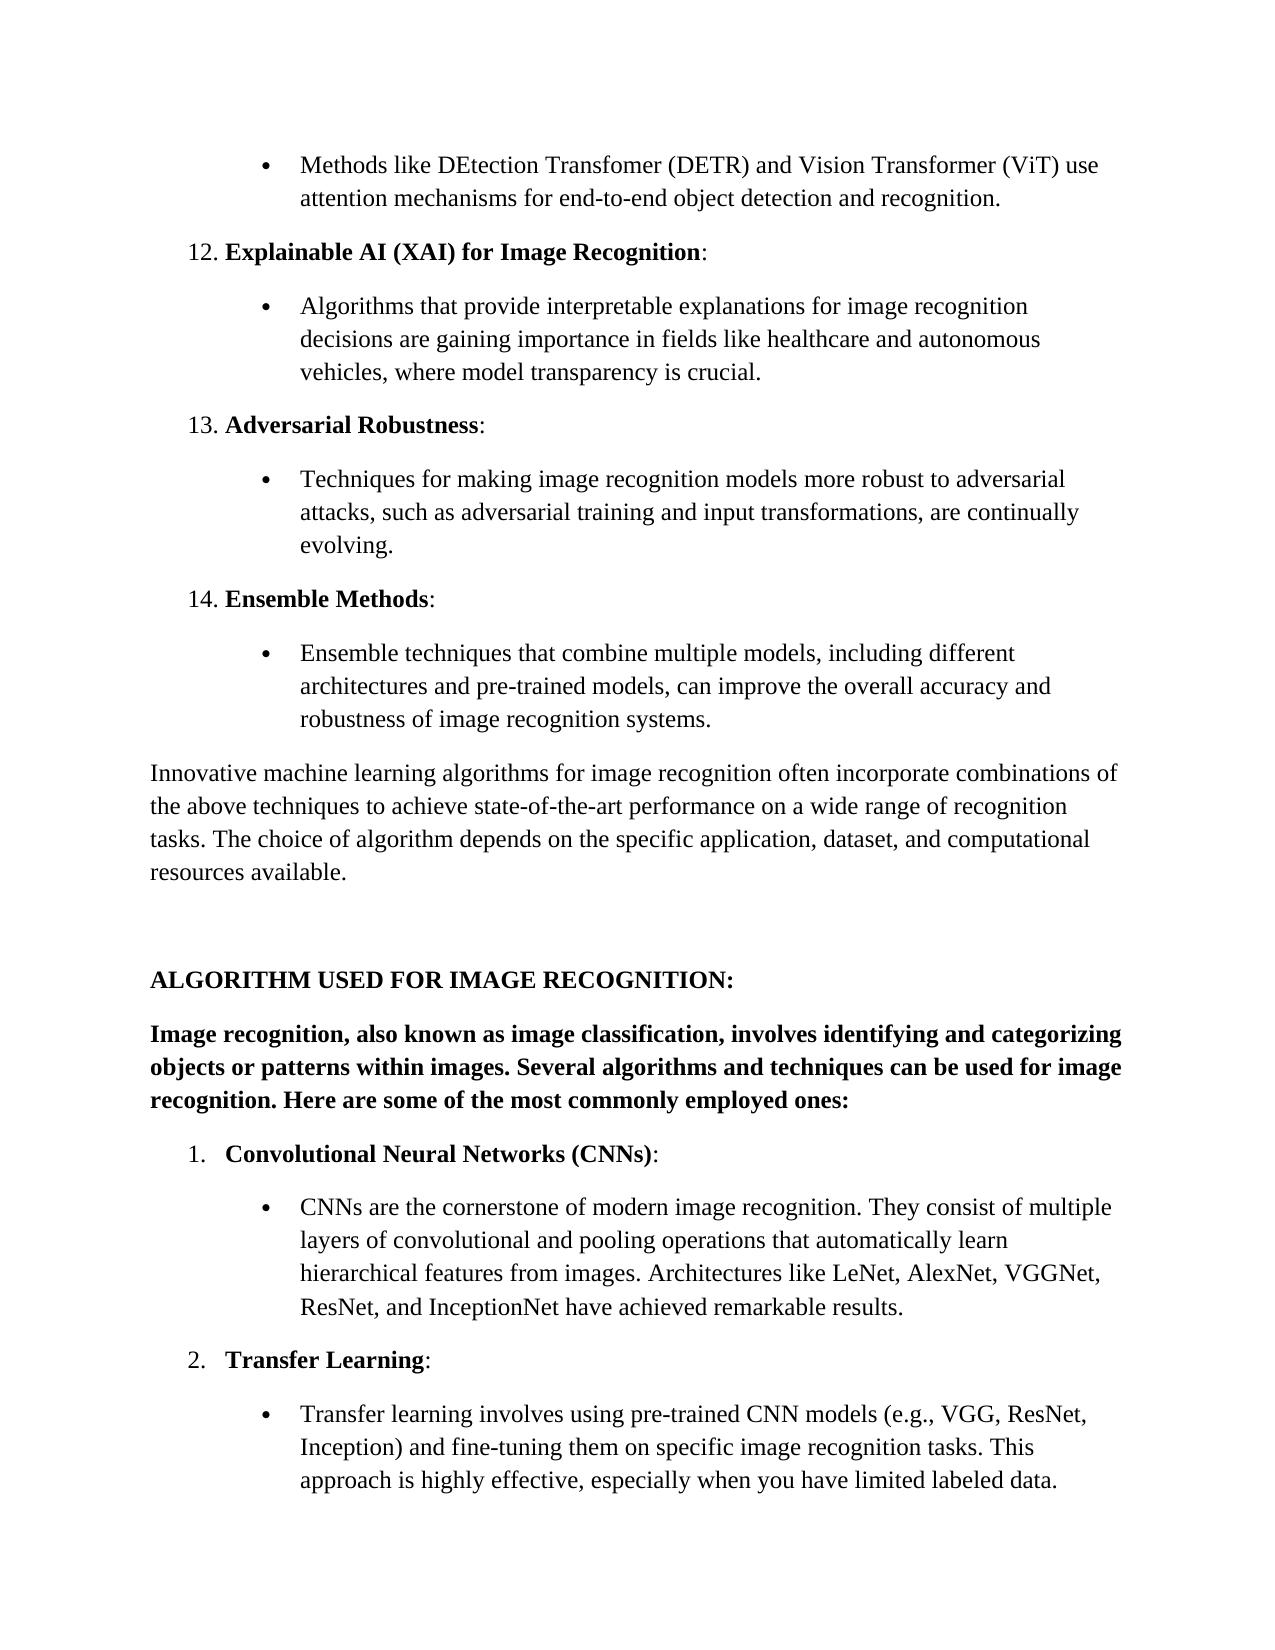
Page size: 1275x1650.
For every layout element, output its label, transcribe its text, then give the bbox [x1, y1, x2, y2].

list Adversarial Robustness: [187, 411, 1125, 439]
text Innovative machine learning algorithms for image recognition often incorporate combinations of the above techniques to achieve state-of-the-art performance on a wide range of recognition tasks. The choice of algorithm depends on the specific application, dataset, and computational resources available. [150, 758, 1125, 886]
list Ensemble techniques that combine multiple models, including different architectures and pre-trained models, can improve the overall accuracy and robustness of image recognition systems. [262, 638, 1125, 733]
list Ensemble Methods: [187, 584, 1125, 613]
list Methods like DEtection Transfomer (DETR) and Vision Transformer (ViT) use attention mechanisms for end-to-end object detection and recognition. [262, 150, 1125, 212]
list Convolutional Neural Networks (CNNs): [187, 1139, 1125, 1167]
list Transfer learning involves using pre-trained CNN models (e.g., VGG, ResNet, Inception) and fine-tuning them on specific image recognition tasks. This approach is highly effective, especially when you have limited labeled data. [262, 1399, 1125, 1494]
list Explainable AI (XAI) for Image Recognition: [187, 237, 1125, 266]
text ALGORITHM USED FOR IMAGE RECOGNITION: [150, 965, 1125, 994]
text Image recognition, also known as image classification, involves identifying and categorizing objects or patterns within images. Several algorithms and techniques can be used for image recognition. Here are some of the most commonly employed ones: [150, 1019, 1125, 1113]
list Algorithms that provide interpretable explanations for image recognition decisions are gaining importance in fields like healthcare and autonomous vehicles, where model transparency is crucial. [262, 291, 1125, 386]
list CNNs are the cornerstone of modern image recognition. They consist of multiple layers of convolutional and pooling operations that automatically learn hierarchical features from images. Architectures like LeNet, AlexNet, VGGNet, ResNet, and InceptionNet have achieved remarkable results. [262, 1192, 1125, 1320]
list Transfer Learning: [187, 1345, 1125, 1374]
list Techniques for making image recognition models more robust to adversarial attacks, such as adversarial training and input transformations, are continually evolving. [262, 464, 1125, 559]
